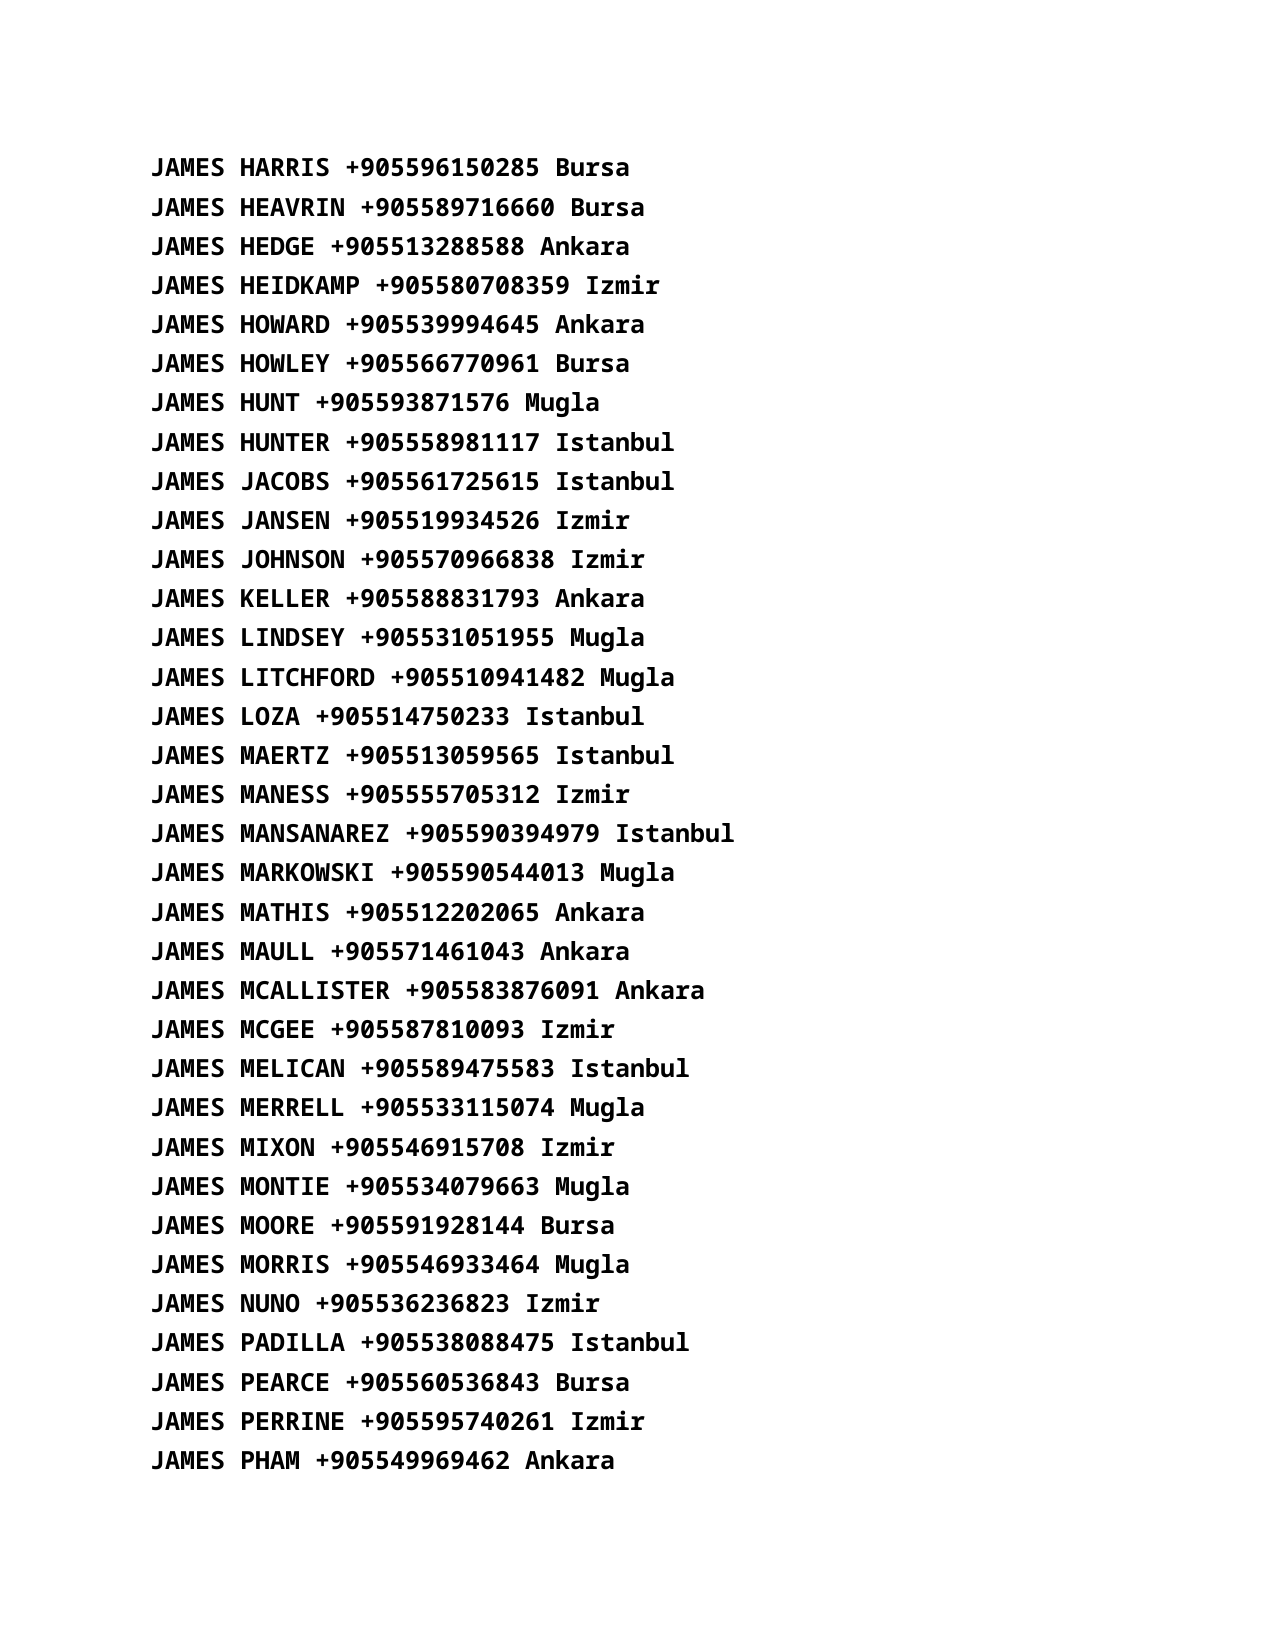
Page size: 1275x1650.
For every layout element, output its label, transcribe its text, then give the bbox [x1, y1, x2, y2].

text JAMES MONTIE +905534079663 Mugla [150, 1168, 1125, 1202]
text JAMES HEIDKAMP +905580708359 Izmir [150, 267, 1125, 302]
text JAMES JACOBS +905561725615 Istanbul [150, 463, 1125, 497]
text JAMES MATHIS +905512202065 Ankara [150, 894, 1125, 928]
text JAMES HEAVRIN +905589716660 Bursa [150, 189, 1125, 223]
text JAMES HOWARD +905539994645 Ankara [150, 307, 1125, 341]
text JAMES MCGEE +905587810093 Izmir [150, 1012, 1125, 1046]
text JAMES MAERTZ +905513059565 Istanbul [150, 737, 1125, 772]
text JAMES MCALLISTER +905583876091 Ankara [150, 972, 1125, 1007]
text JAMES MELICAN +905589475583 Istanbul [150, 1051, 1125, 1085]
text JAMES LOZA +905514750233 Istanbul [150, 698, 1125, 732]
text JAMES PERRINE +905595740261 Izmir [150, 1403, 1125, 1437]
text JAMES MORRIS +905546933464 Mugla [150, 1247, 1125, 1281]
text JAMES MAULL +905571461043 Ankara [150, 933, 1125, 967]
text JAMES PEARCE +905560536843 Bursa [150, 1364, 1125, 1398]
text JAMES HARRIS +905596150285 Bursa [150, 150, 1125, 184]
text JAMES MANSANAREZ +905590394979 Istanbul [150, 816, 1125, 850]
text JAMES PHAM +905549969462 Ankara [150, 1442, 1125, 1477]
text JAMES MOORE +905591928144 Bursa [150, 1207, 1125, 1242]
text JAMES MERRELL +905533115074 Mugla [150, 1090, 1125, 1124]
text JAMES HUNT +905593871576 Mugla [150, 385, 1125, 419]
text JAMES LITCHFORD +905510941482 Mugla [150, 659, 1125, 693]
text JAMES NUNO +905536236823 Izmir [150, 1286, 1125, 1320]
text JAMES KELLER +905588831793 Ankara [150, 581, 1125, 615]
text JAMES MANESS +905555705312 Izmir [150, 777, 1125, 811]
text JAMES HEDGE +905513288588 Ankara [150, 228, 1125, 262]
text JAMES JANSEN +905519934526 Izmir [150, 502, 1125, 537]
text JAMES HUNTER +905558981117 Istanbul [150, 424, 1125, 458]
text JAMES JOHNSON +905570966838 Izmir [150, 542, 1125, 576]
text JAMES MIXON +905546915708 Izmir [150, 1129, 1125, 1163]
text JAMES PADILLA +905538088475 Istanbul [150, 1325, 1125, 1359]
text JAMES HOWLEY +905566770961 Bursa [150, 346, 1125, 380]
text JAMES MARKOWSKI +905590544013 Mugla [150, 855, 1125, 889]
text JAMES LINDSEY +905531051955 Mugla [150, 620, 1125, 654]
